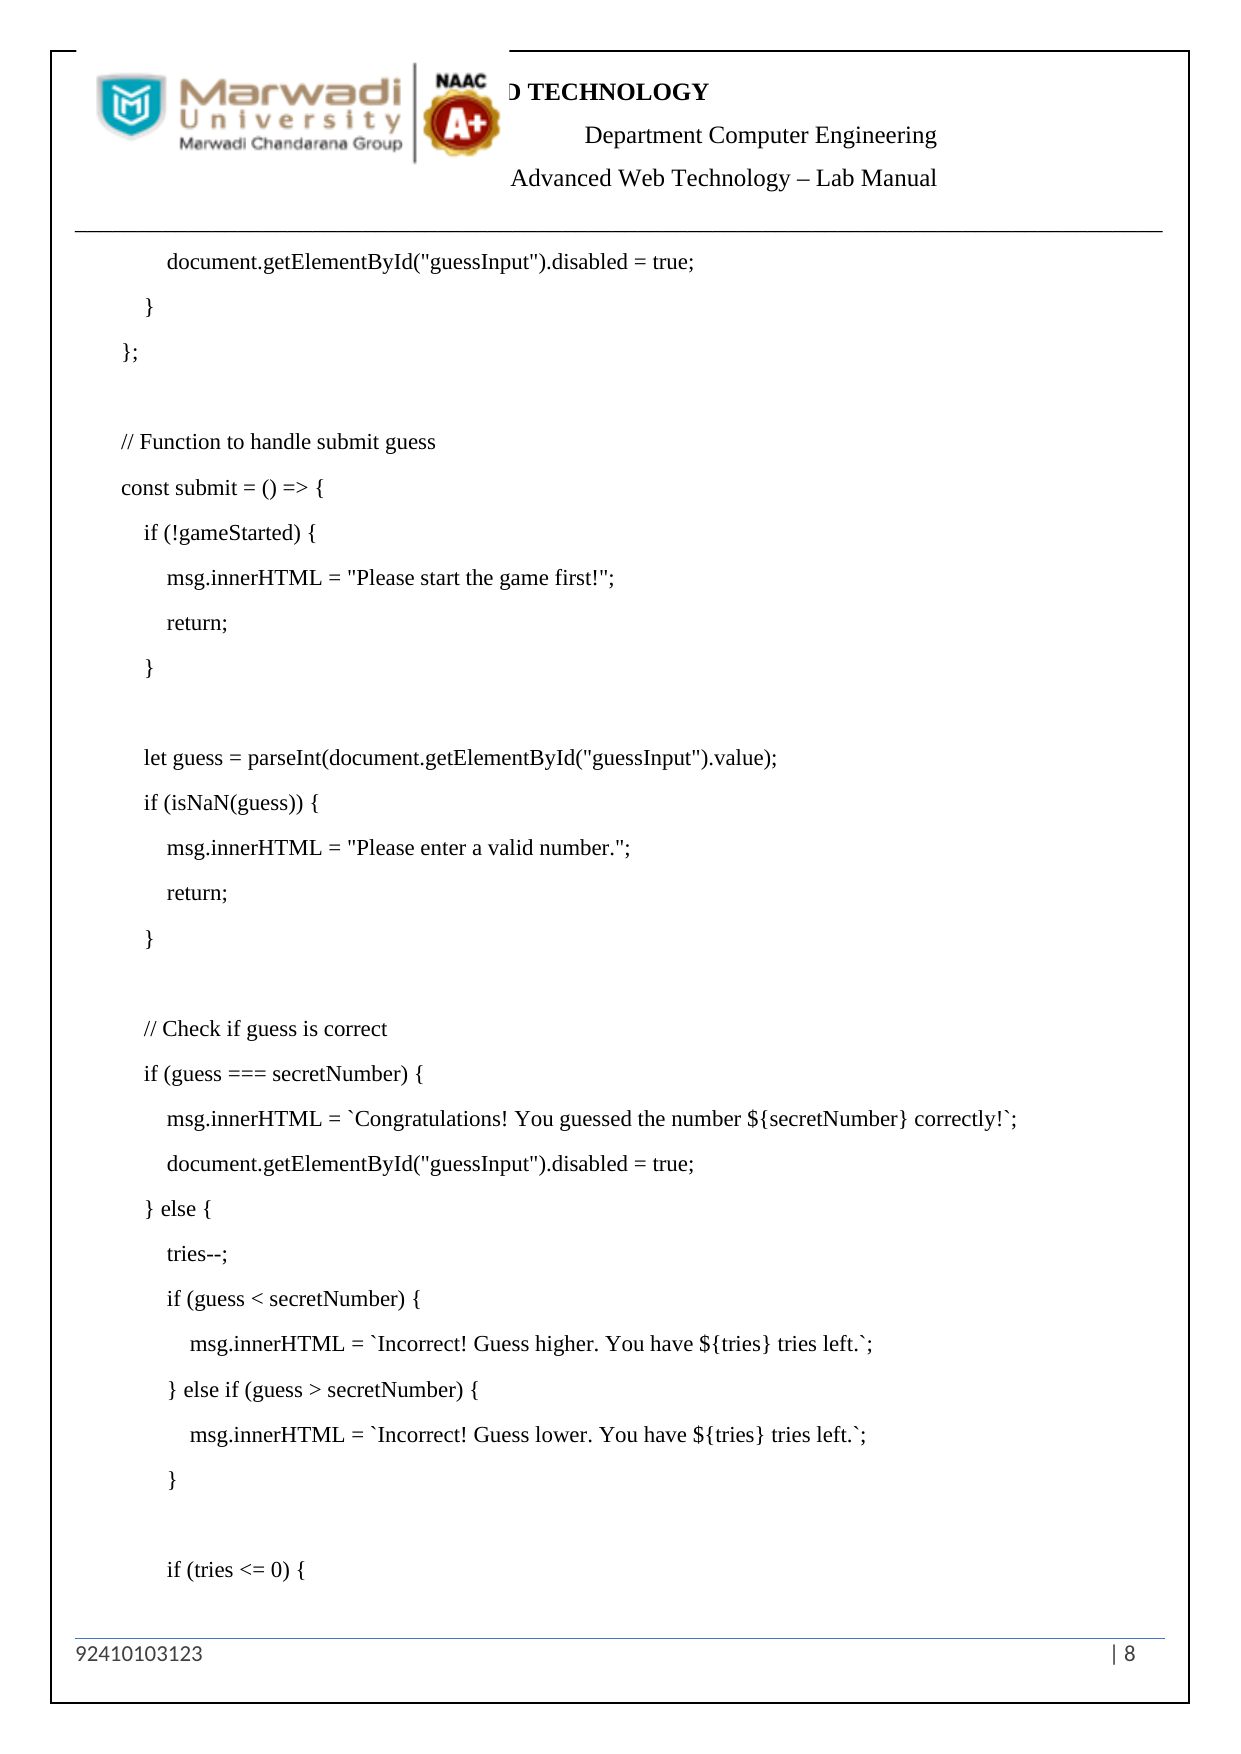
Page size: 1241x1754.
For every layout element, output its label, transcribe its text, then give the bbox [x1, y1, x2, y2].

text msg.innerHTML = `Congratulations! You guessed the number ${secretNumber} correctly!`; [75, 1105, 1165, 1131]
text return; [75, 879, 1165, 906]
text // Function to handle submit guess [75, 428, 1165, 455]
text }; [75, 338, 1165, 364]
text // Check if guess is correct [75, 1015, 1165, 1041]
text } [75, 1466, 1165, 1492]
text document.getElementById("guessInput").disabled = true; [75, 1150, 1165, 1176]
text if (guess < secretNumber) { [75, 1285, 1165, 1312]
text document.getElementById("guessInput").disabled = true; [75, 248, 1165, 274]
text tries--; [75, 1240, 1165, 1267]
text msg.innerHTML = `Incorrect! Guess higher. You have ${tries} tries left.`; [75, 1331, 1165, 1357]
text if (isNaN(guess)) { [75, 789, 1165, 816]
picture [75, 29, 509, 197]
text if (guess === secretNumber) { [75, 1060, 1165, 1086]
text msg.innerHTML = `Incorrect! Guess lower. You have ${tries} tries left.`; [75, 1421, 1165, 1447]
text } else if (guess > secretNumber) { [75, 1376, 1165, 1402]
text msg.innerHTML = "Please start the game first!"; [75, 564, 1165, 590]
text msg.innerHTML = "Please enter a valid number."; [75, 834, 1165, 861]
text return; [75, 609, 1165, 635]
text if (!gameStarted) { [75, 519, 1165, 545]
text } [75, 293, 1165, 319]
text } [75, 924, 1165, 951]
text let guess = parseInt(document.getElementById("guessInput").value); [75, 744, 1165, 771]
text } else { [75, 1195, 1165, 1222]
text } [75, 654, 1165, 680]
text if (tries <= 0) { [75, 1556, 1165, 1582]
text const submit = () => { [75, 473, 1165, 500]
